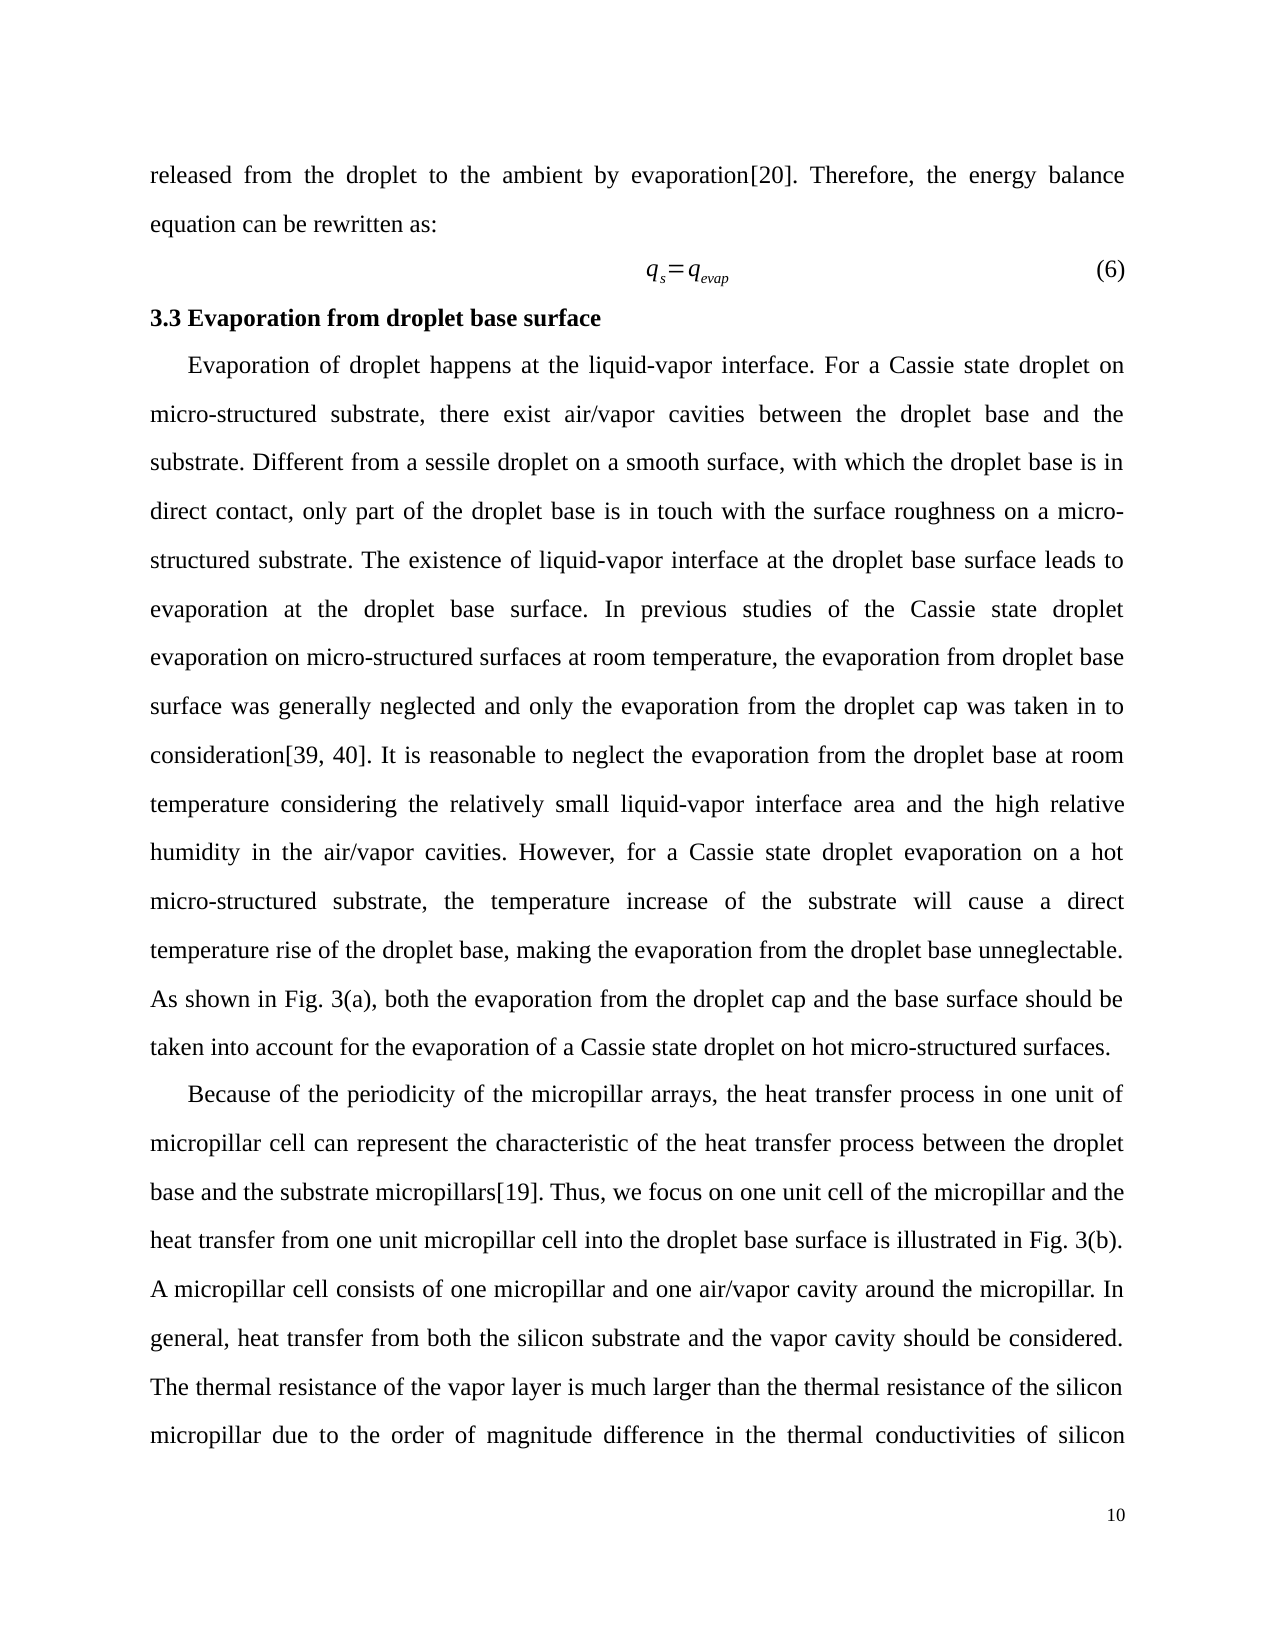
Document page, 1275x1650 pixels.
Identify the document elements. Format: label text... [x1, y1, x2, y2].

text Evaporation of droplet happens at the liquid-vapor interface. For a Cassie state droplet on micro-structured substrate, there exist air/vapor cavities between the droplet base and the substrate. Different from a sessile droplet on a smooth surface, with which the droplet base is in direct contact, only part of the droplet base is in touch with the surface roughness on a micro-structured substrate. The existence of liquid-vapor interface at the droplet base surface leads to evaporation at the droplet base surface. In previous studies of the Cassie state droplet evaporation on micro-structured surfaces at room temperature, the evaporation from droplet base surface was generally neglected and only the evaporation from the droplet cap was taken in to consideration[39, 40]. It is reasonable to neglect the evaporation from the droplet base at room temperature considering the relatively small liquid-vapor interface area and the high relative humidity in the air/vapor cavities. However, for a Cassie state droplet evaporation on a hot micro-structured substrate, the temperature increase of the substrate will cause a direct temperature rise of the droplet base, making the evaporation from the droplet base unneglectable. As shown in Fig. 3(a), both the evaporation from the droplet cap and the base surface should be taken into account for the evaporation of a Cassie state droplet on hot micro-structured surfaces. [150, 348, 1125, 1063]
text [150, 1077, 1125, 1451]
text 3.3 Evaporation from droplet base surface [150, 301, 1125, 334]
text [150, 159, 1125, 240]
text (6) [150, 254, 1125, 287]
